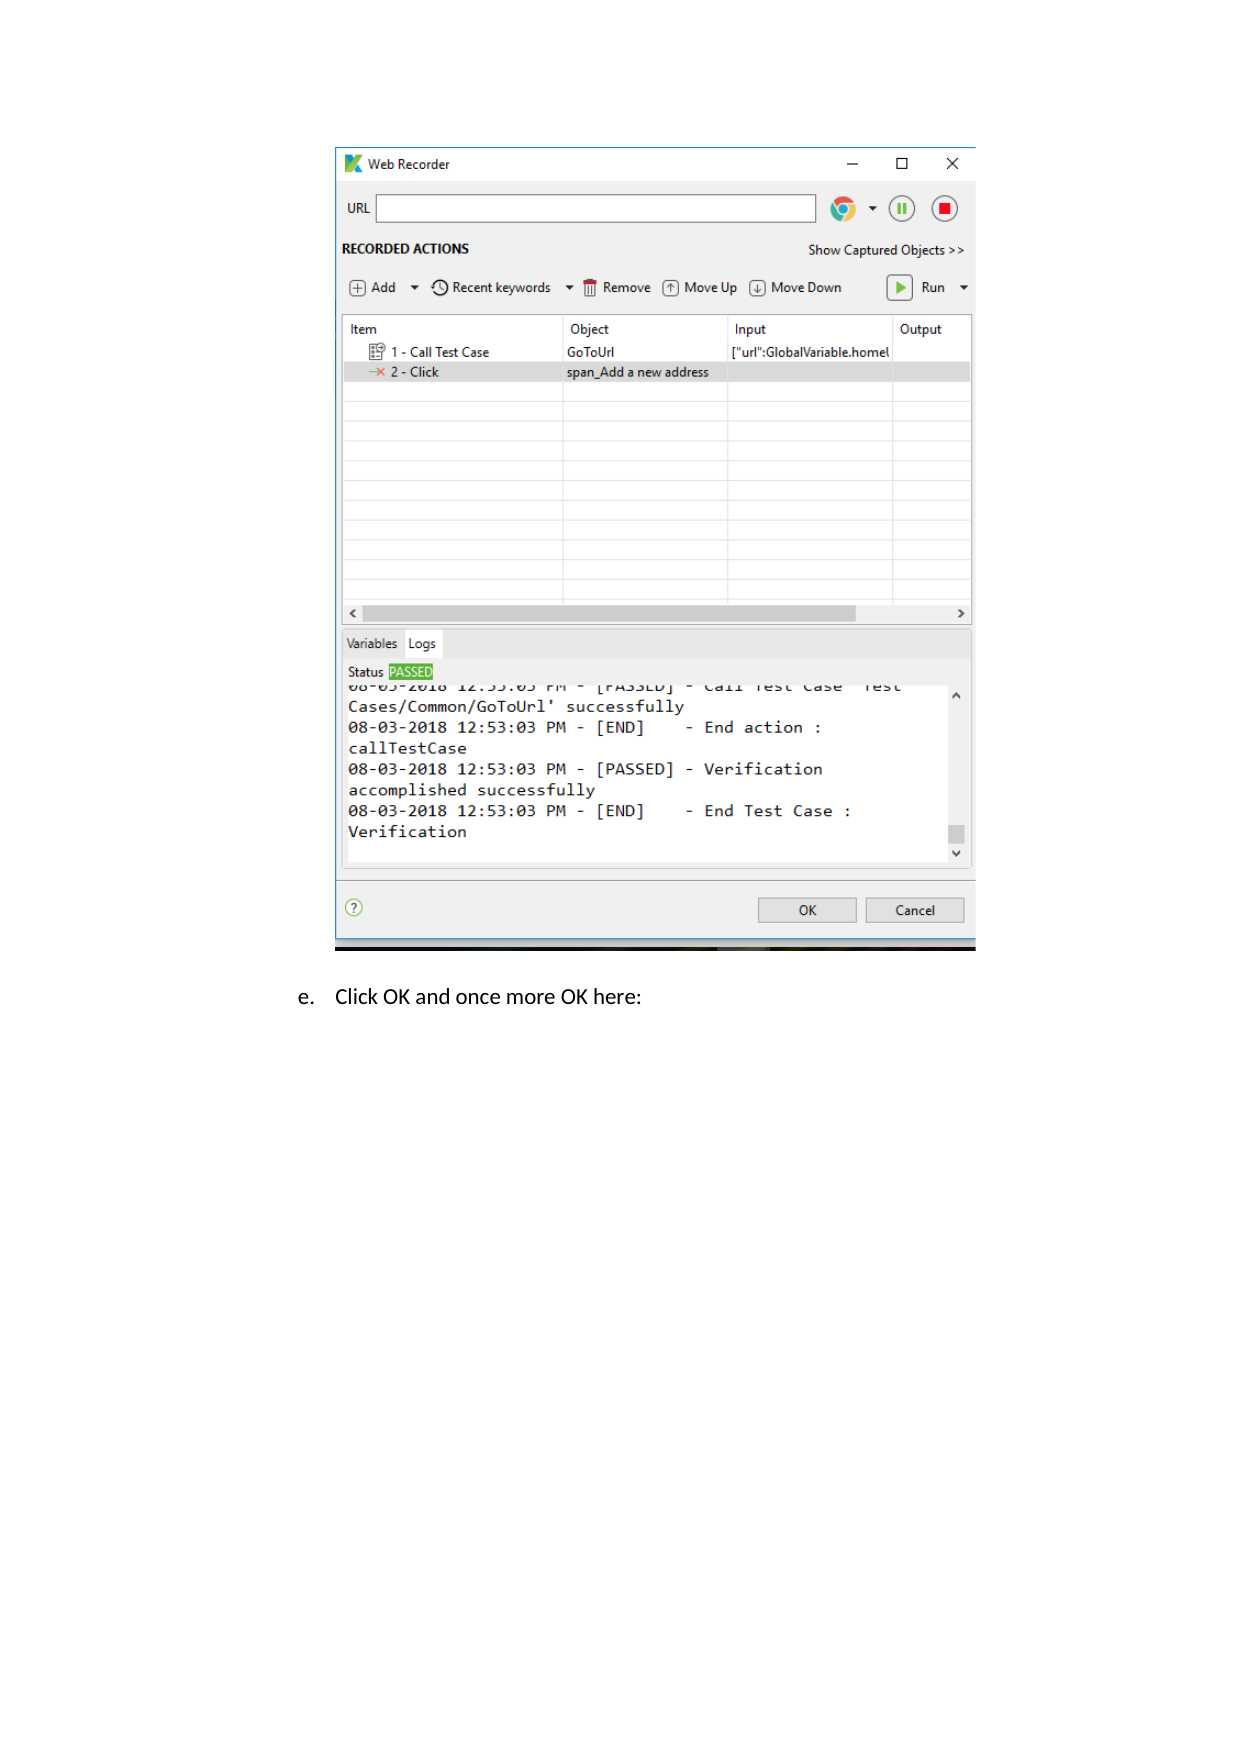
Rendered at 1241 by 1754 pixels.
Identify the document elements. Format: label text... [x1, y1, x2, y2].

picture [335, 147, 976, 951]
list Click OK and once more OK here: [298, 982, 1093, 1041]
